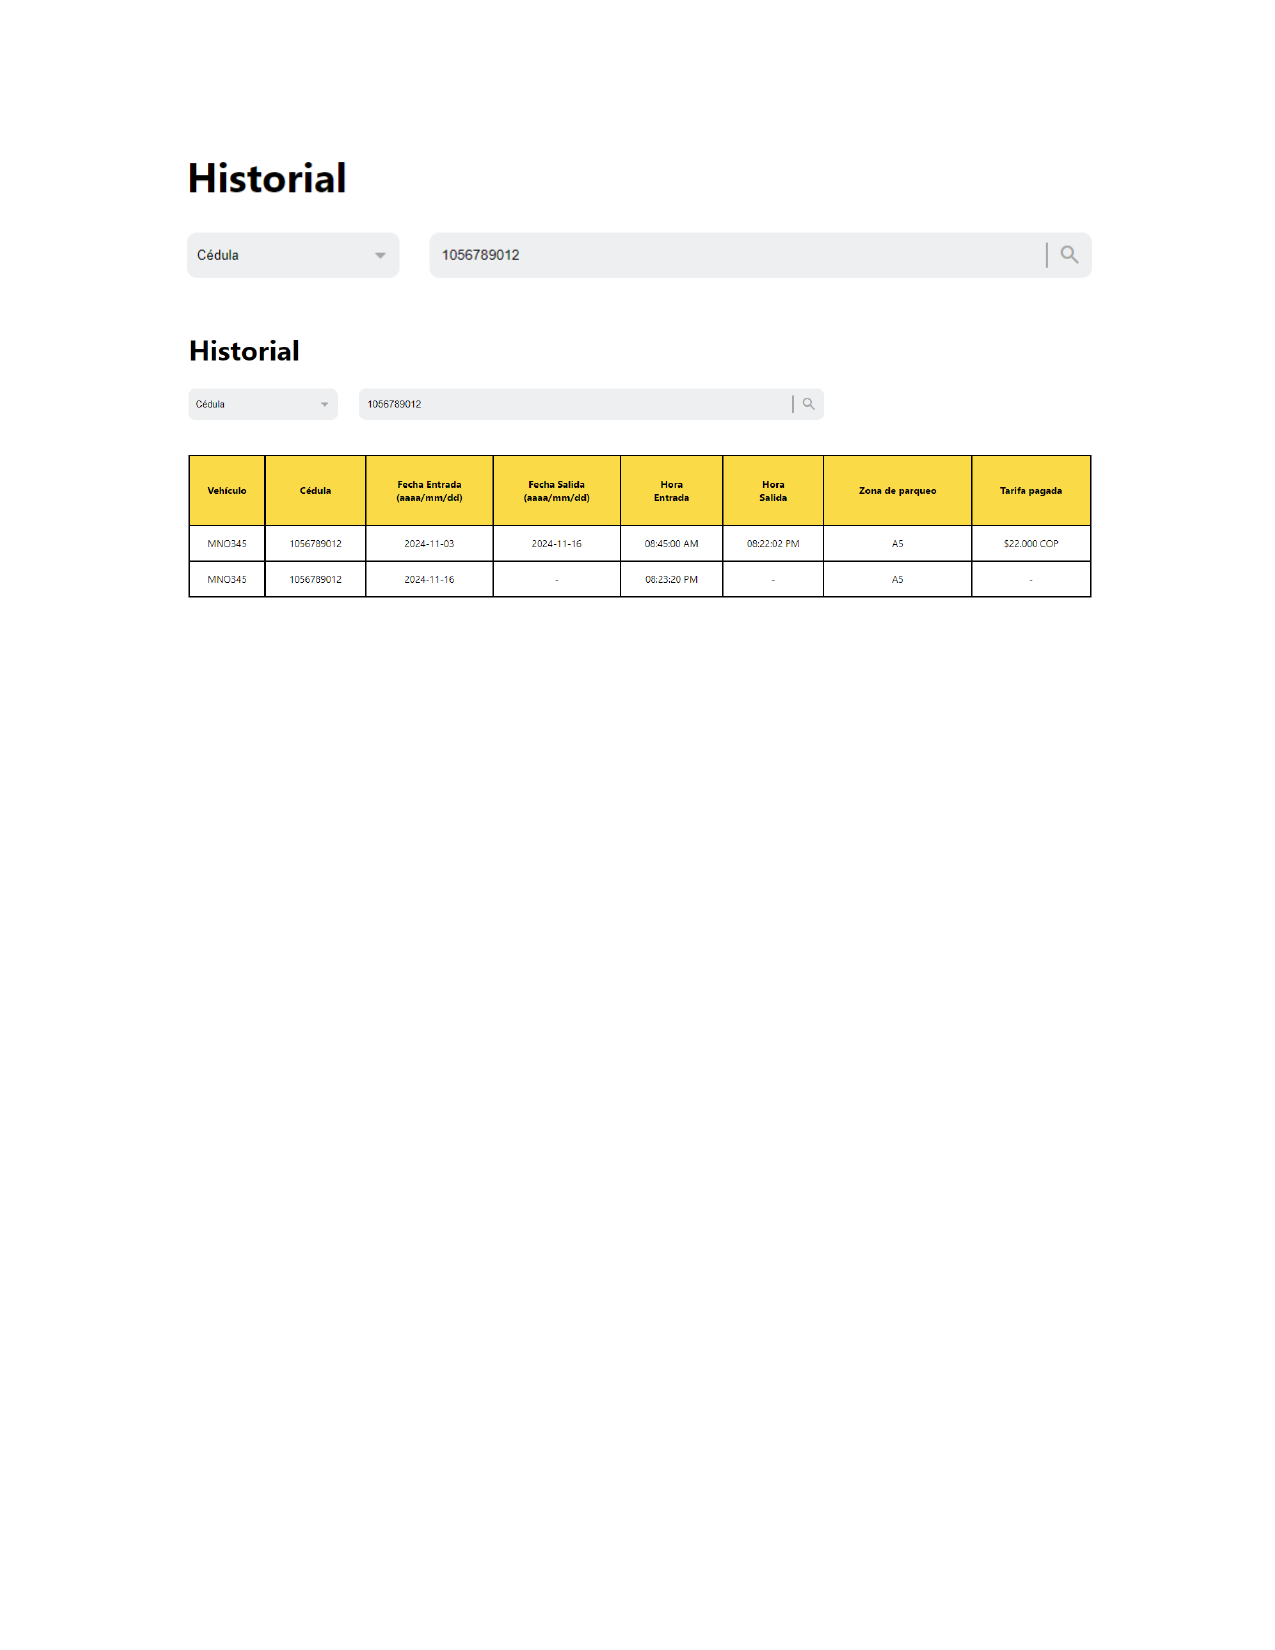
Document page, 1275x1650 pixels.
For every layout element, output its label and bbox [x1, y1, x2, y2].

picture [177, 147, 1098, 299]
picture [177, 318, 1098, 604]
